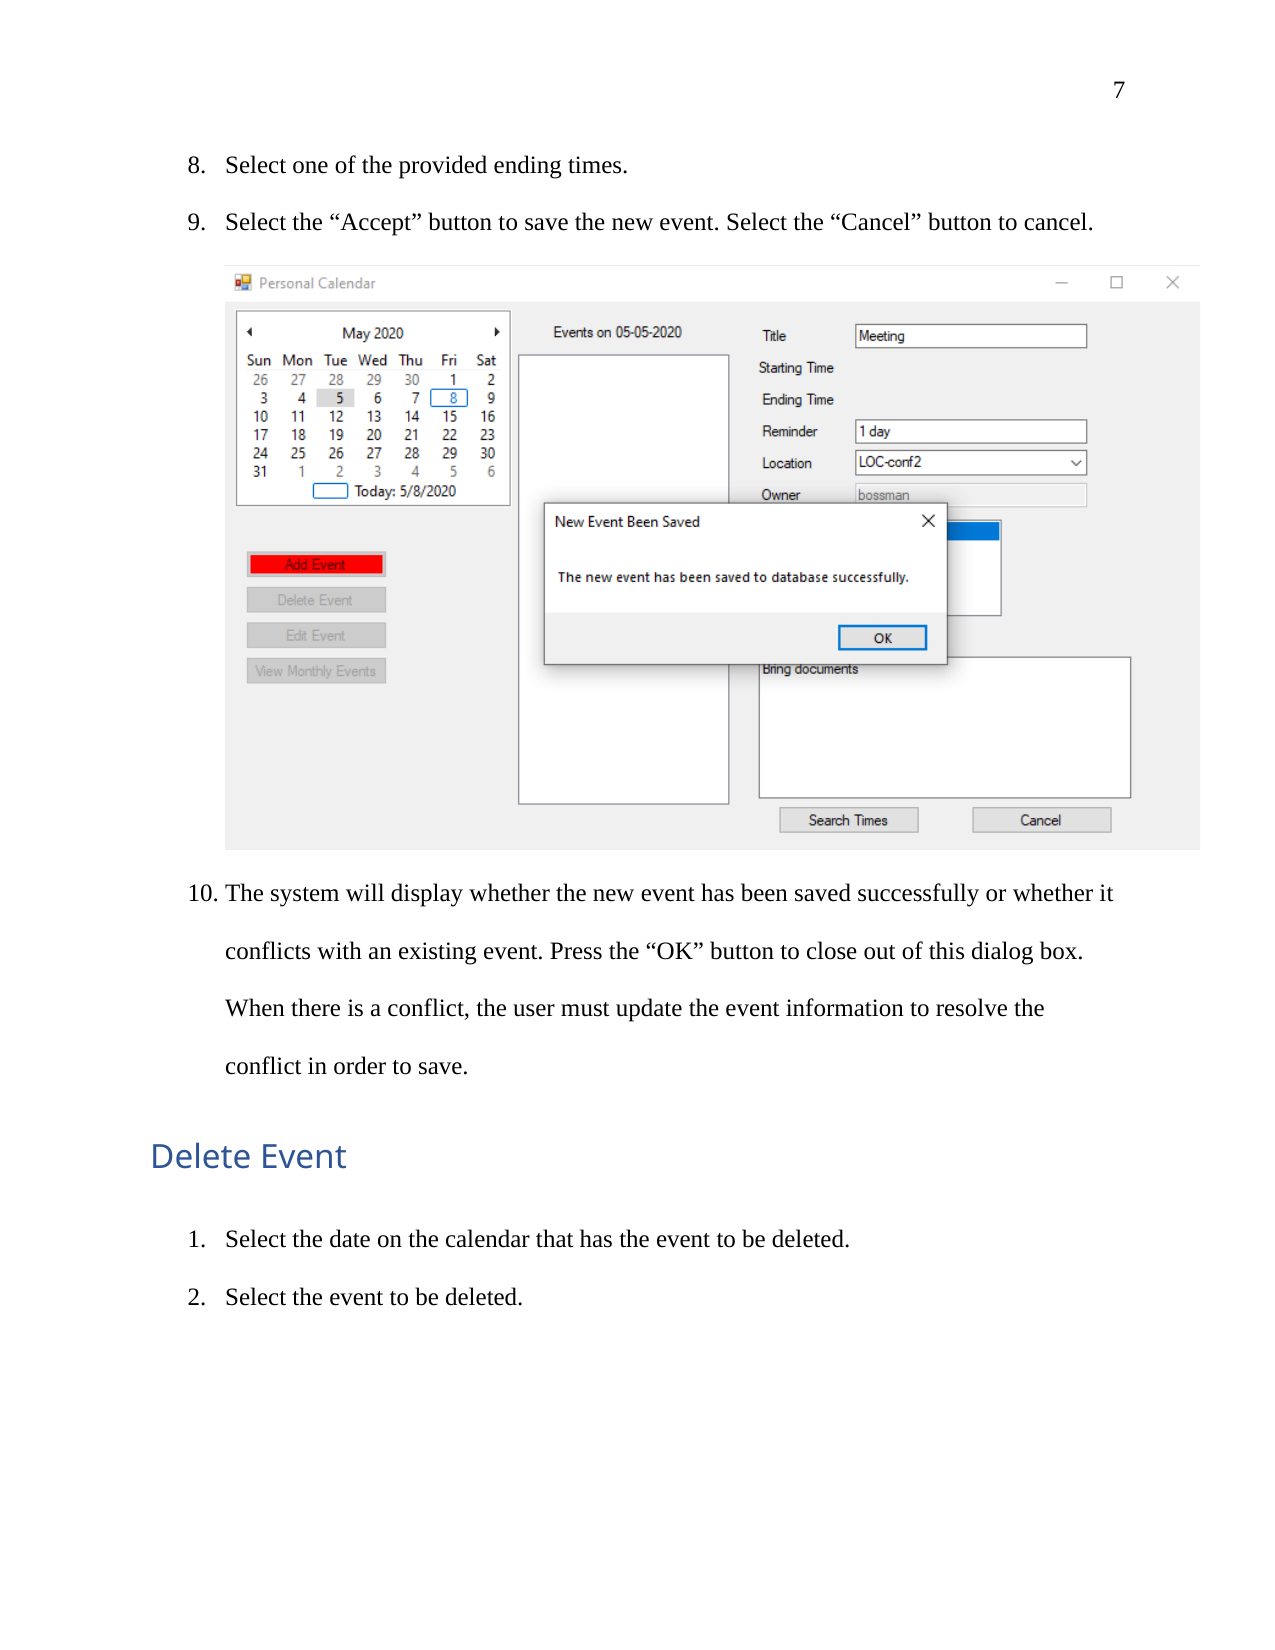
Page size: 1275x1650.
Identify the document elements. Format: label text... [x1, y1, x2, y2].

list Select the event to be deleted. [187, 1282, 1125, 1310]
subtitle Delete Event [150, 1133, 1125, 1179]
list Select one of the provided ending times. [187, 150, 1125, 179]
list The system will display whether the new event has been saved successfully or whether it conflicts with an existing event. Press the “OK” button to close out of this dialog box. When there is a conflict, the user must update the event information to resolve the conflict in order to save. [187, 878, 1125, 1079]
list Select the “Accept” button to save the new event. Select the “Cancel” button to cancel. [187, 207, 1125, 236]
list Select the date on the calendar that has the event to be deleted. [187, 1224, 1125, 1253]
picture [225, 265, 1200, 850]
